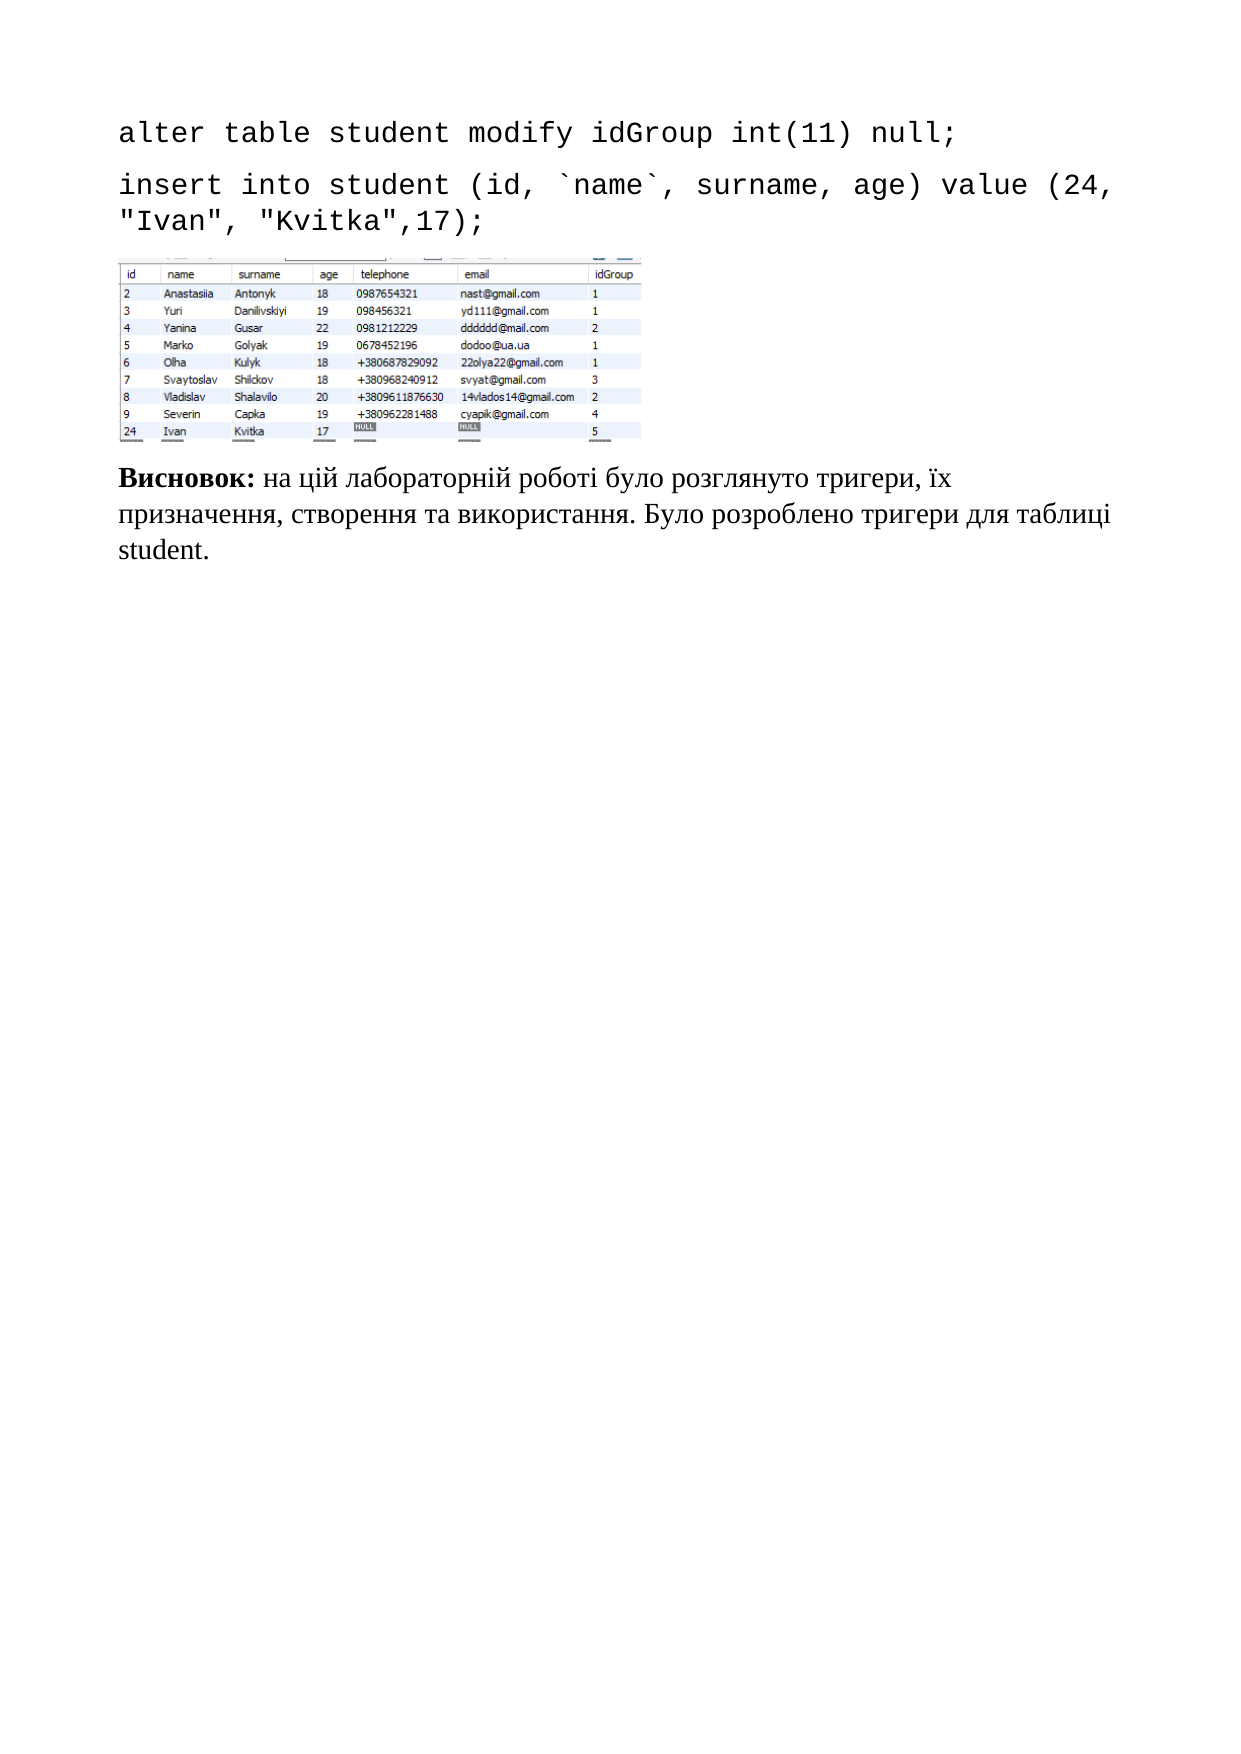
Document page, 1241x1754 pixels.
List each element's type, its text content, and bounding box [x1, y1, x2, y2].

text Висновок: на цій лабораторній роботі було розглянуто тригери, їх призначення, створення та використання. Було розроблено тригери для таблиці student. [118, 460, 1122, 566]
picture [118, 258, 642, 442]
text alter table student modify idGroup int(11) null; [118, 118, 1122, 151]
text insert into student (id, `name`, surname, age) value (24, "Ivan", "Kvitka",17); [118, 170, 1122, 239]
